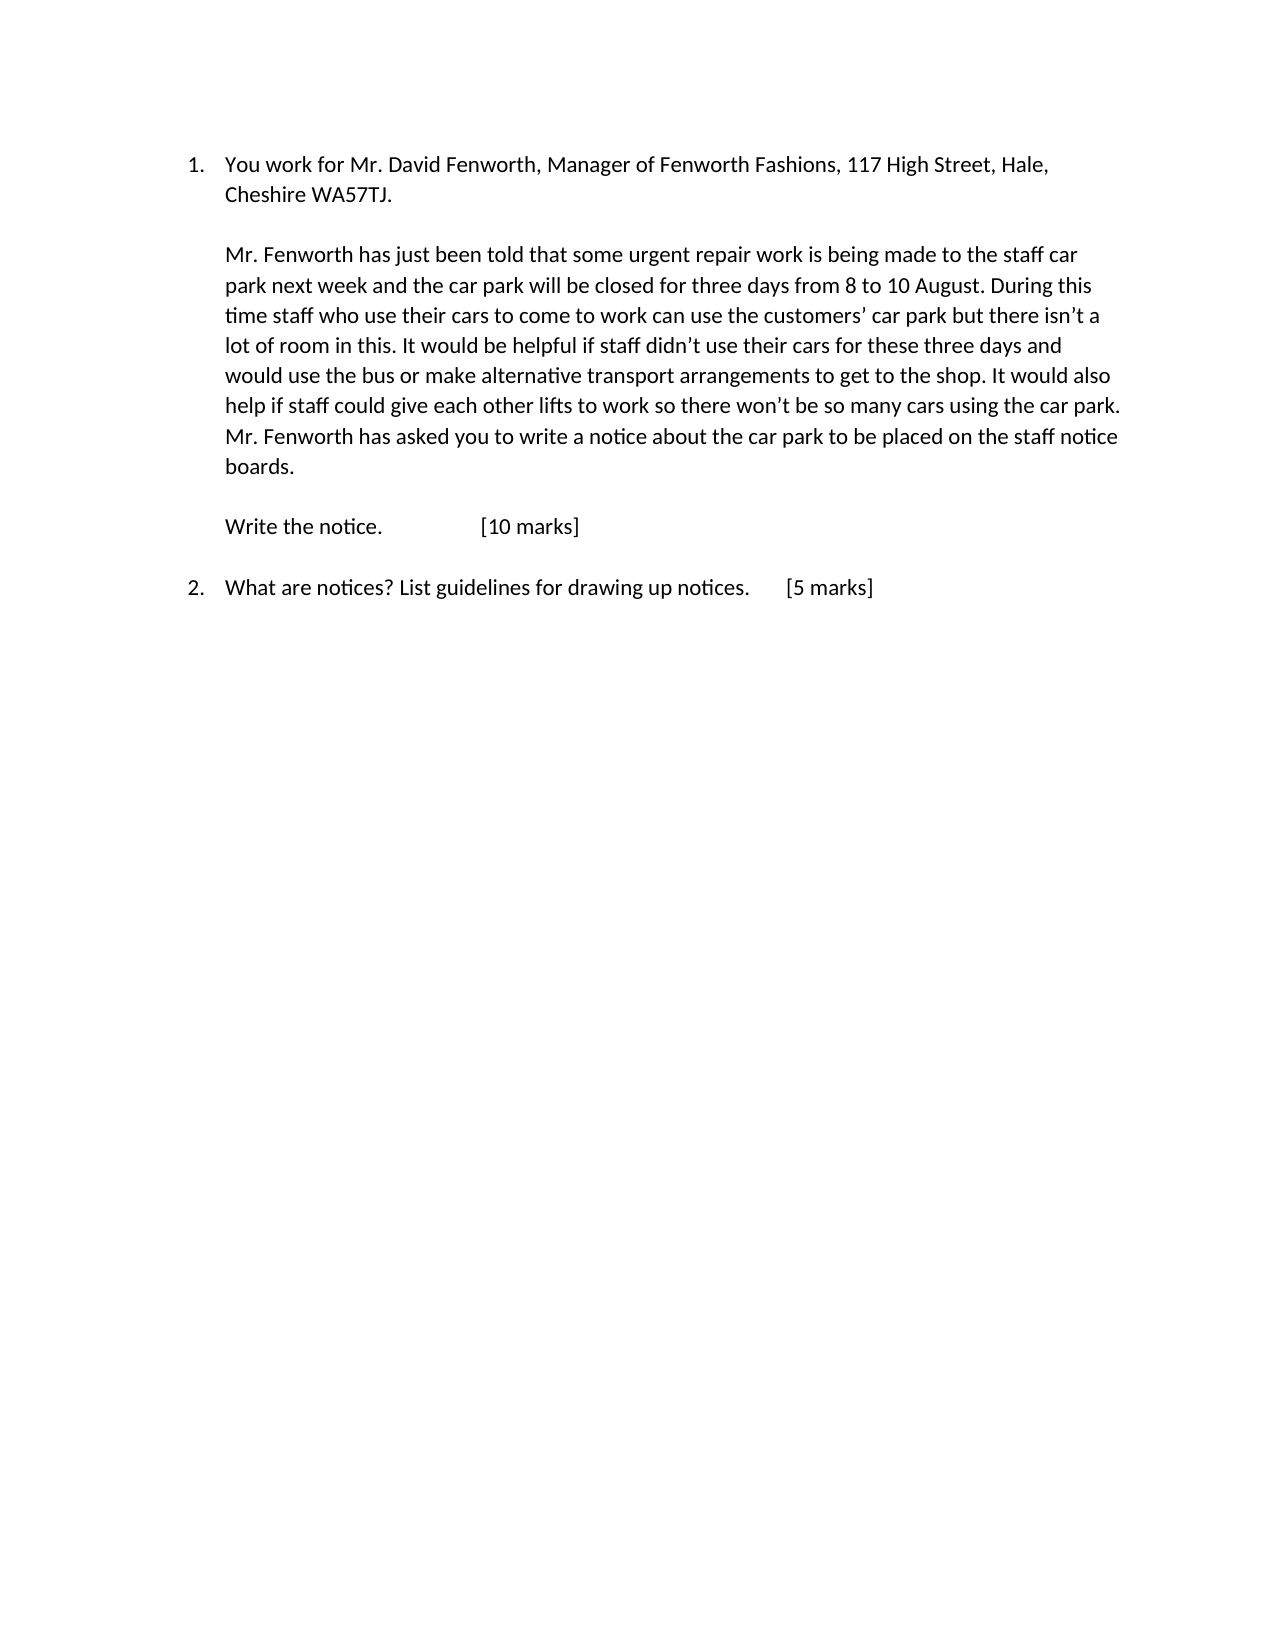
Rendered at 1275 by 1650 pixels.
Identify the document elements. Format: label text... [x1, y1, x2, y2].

list Mr. Fenworth has just been told that some urgent repair work is being made to the staff car park next week and the car park will be closed for three days from 8 to 10 August. During this time staff who use their cars to come to work can use the customers’ car park but there isn’t a lot of room in this. It would be helpful if staff didn’t use their cars for these three days and would use the bus or make alternative transport arrangements to get to the shop. It would also help if staff could give each other lifts to work so there won’t be so many cars using the car park. Mr. Fenworth has asked you to write a notice about the car park to be placed on the staff notice boards. [225, 241, 1125, 480]
list What are notices? List guidelines for drawing up notices. [5 marks] [187, 573, 1125, 601]
list Write the notice. [10 marks] [225, 512, 1125, 541]
list You work for Mr. David Fenworth, Manager of Fenworth Fashions, 117 High Street, Hale, Cheshire WA57TJ. [187, 150, 1125, 208]
